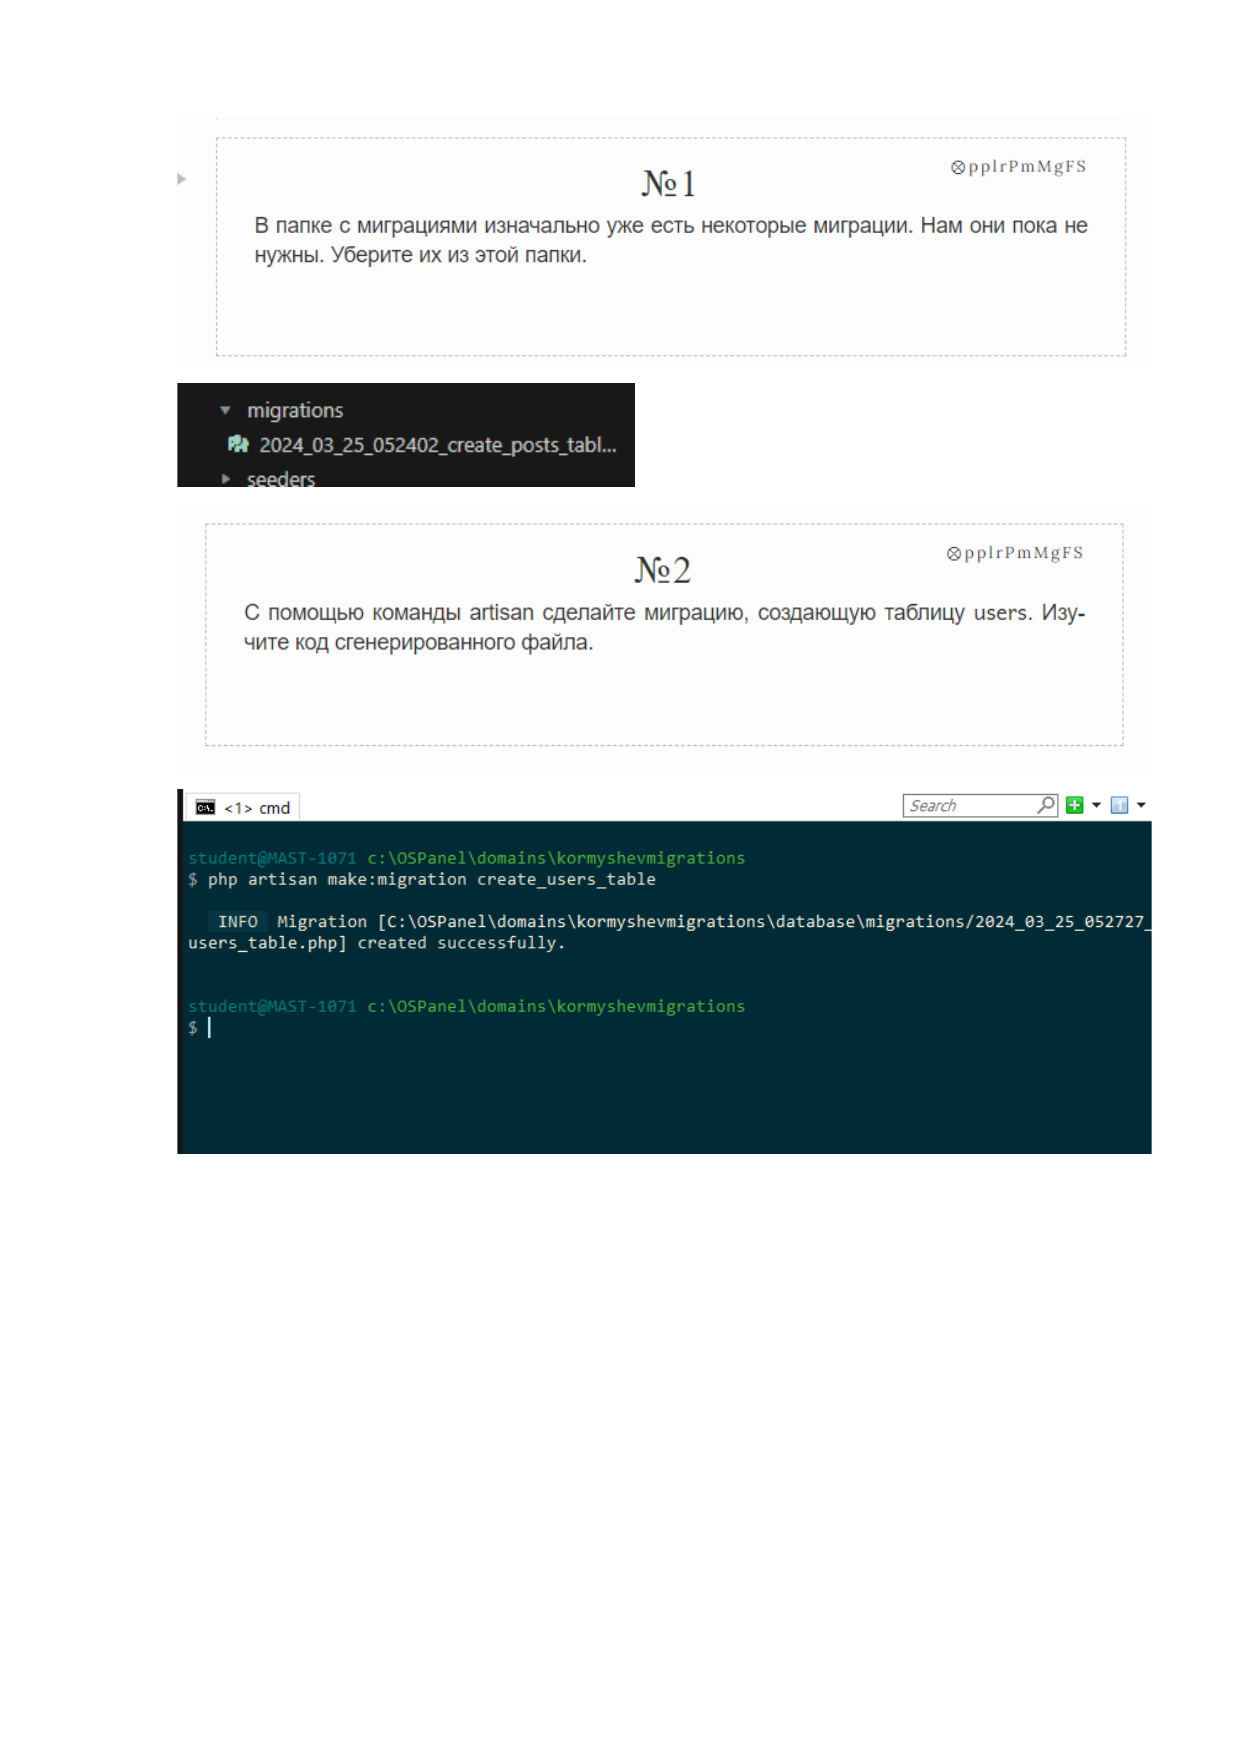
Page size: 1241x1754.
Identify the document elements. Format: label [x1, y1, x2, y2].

picture [807, 919, 814, 927]
picture [451, 876, 465, 884]
picture [968, 915, 973, 925]
picture [779, 915, 784, 927]
picture [570, 855, 605, 864]
picture [249, 876, 256, 884]
picture [339, 915, 346, 927]
picture [728, 855, 734, 863]
picture [468, 920, 475, 927]
picture [330, 916, 336, 927]
picture [708, 852, 713, 863]
picture [290, 915, 296, 927]
picture [528, 855, 535, 863]
picture [548, 940, 555, 952]
picture [678, 855, 685, 863]
picture [189, 875, 196, 887]
picture [1106, 916, 1114, 927]
picture [498, 876, 506, 884]
picture [688, 1004, 694, 1011]
picture [559, 876, 565, 884]
picture [490, 855, 506, 863]
picture [608, 1004, 615, 1011]
picture [341, 936, 345, 952]
picture [817, 915, 834, 927]
picture [538, 1004, 545, 1011]
picture [799, 916, 804, 927]
picture [389, 918, 396, 927]
picture [408, 936, 426, 948]
picture [189, 1021, 196, 1035]
picture [389, 1000, 396, 1013]
picture [229, 876, 236, 888]
picture [1136, 916, 1143, 927]
picture [618, 852, 633, 863]
picture [299, 919, 307, 930]
picture [329, 873, 357, 884]
picture [419, 1001, 426, 1011]
picture [429, 1004, 435, 1011]
picture [177, 118, 1152, 365]
picture [380, 915, 384, 930]
picture [469, 1000, 475, 1013]
picture [369, 855, 376, 863]
picture [280, 936, 285, 948]
picture [568, 876, 595, 884]
picture [728, 915, 734, 927]
picture [309, 876, 316, 884]
picture [448, 919, 455, 927]
picture [638, 1004, 656, 1011]
picture [918, 916, 923, 927]
picture [440, 873, 444, 884]
picture [573, 1004, 605, 1013]
picture [572, 915, 625, 930]
picture [458, 919, 465, 927]
picture [617, 873, 636, 884]
picture [308, 936, 337, 952]
picture [438, 916, 444, 927]
picture [358, 877, 367, 884]
picture [689, 855, 694, 863]
picture [398, 876, 407, 888]
picture [1126, 916, 1133, 927]
picture [509, 855, 515, 863]
picture [479, 915, 485, 927]
picture [654, 919, 665, 927]
picture [997, 916, 1004, 927]
picture [768, 915, 773, 924]
picture [400, 938, 405, 948]
picture [290, 876, 296, 884]
picture [200, 853, 206, 861]
picture [469, 852, 475, 864]
picture [508, 876, 515, 884]
picture [509, 1004, 515, 1011]
picture [429, 874, 435, 884]
picture [177, 505, 1152, 771]
picture [667, 855, 676, 867]
picture [518, 940, 525, 948]
picture [509, 919, 514, 927]
picture [558, 1000, 564, 1011]
picture [897, 919, 905, 927]
picture [719, 855, 725, 862]
picture [177, 789, 1152, 1154]
picture [209, 876, 216, 888]
picture [688, 919, 696, 930]
picture [358, 941, 365, 948]
picture [742, 919, 754, 927]
picture [618, 1000, 635, 1011]
picture [418, 916, 435, 927]
picture [349, 919, 366, 927]
picture [906, 919, 914, 927]
picture [529, 936, 534, 948]
picture [787, 919, 794, 927]
picture [887, 919, 895, 930]
picture [269, 936, 277, 948]
picture [977, 916, 984, 927]
picture [986, 916, 995, 927]
picture [719, 916, 724, 927]
picture [278, 916, 287, 927]
picture [628, 915, 655, 927]
picture [609, 874, 614, 884]
picture [519, 919, 535, 927]
picture [299, 876, 306, 884]
picture [209, 941, 216, 948]
picture [389, 852, 396, 864]
picture [698, 919, 705, 927]
picture [528, 1004, 535, 1011]
picture [1008, 916, 1013, 927]
picture [309, 919, 317, 927]
picture [519, 874, 524, 884]
picture [448, 1005, 456, 1010]
picture [519, 852, 523, 863]
picture [539, 936, 544, 948]
picture [637, 855, 656, 863]
picture [409, 915, 414, 924]
picture [707, 919, 714, 927]
picture [478, 941, 484, 948]
picture [289, 941, 295, 948]
picture [668, 915, 684, 927]
picture [369, 940, 387, 948]
picture [430, 855, 435, 863]
picture [647, 877, 656, 884]
picture [1086, 916, 1103, 927]
picture [270, 874, 276, 884]
picture [549, 852, 555, 864]
picture [539, 915, 545, 927]
picture [379, 876, 387, 884]
picture [548, 919, 555, 927]
picture [409, 876, 417, 884]
picture [398, 1001, 413, 1011]
picture [1066, 916, 1073, 927]
picture [1026, 916, 1034, 927]
picture [1037, 916, 1043, 927]
picture [489, 876, 496, 884]
picture [281, 873, 285, 884]
picture [738, 919, 743, 927]
picture [477, 1000, 490, 1011]
picture [508, 936, 516, 948]
picture [846, 919, 854, 927]
picture [418, 876, 426, 884]
picture [667, 1004, 675, 1015]
picture [528, 876, 536, 884]
picture [209, 912, 267, 931]
picture [259, 940, 266, 948]
picture [558, 852, 564, 863]
picture [220, 940, 227, 948]
picture [439, 1004, 445, 1011]
picture [937, 919, 953, 927]
picture [927, 915, 933, 927]
picture [388, 940, 396, 948]
picture [867, 915, 884, 927]
picture [318, 919, 326, 927]
picture [550, 1002, 555, 1013]
picture [1116, 916, 1123, 927]
picture [177, 383, 635, 487]
picture [439, 855, 445, 863]
picture [678, 1004, 685, 1011]
picture [1057, 916, 1064, 927]
picture [251, 938, 255, 948]
picture [658, 852, 663, 863]
picture [216, 873, 226, 884]
picture [404, 853, 412, 862]
picture [489, 915, 494, 924]
picture [500, 915, 505, 927]
picture [494, 1004, 506, 1011]
picture [477, 852, 490, 863]
picture [697, 853, 704, 863]
